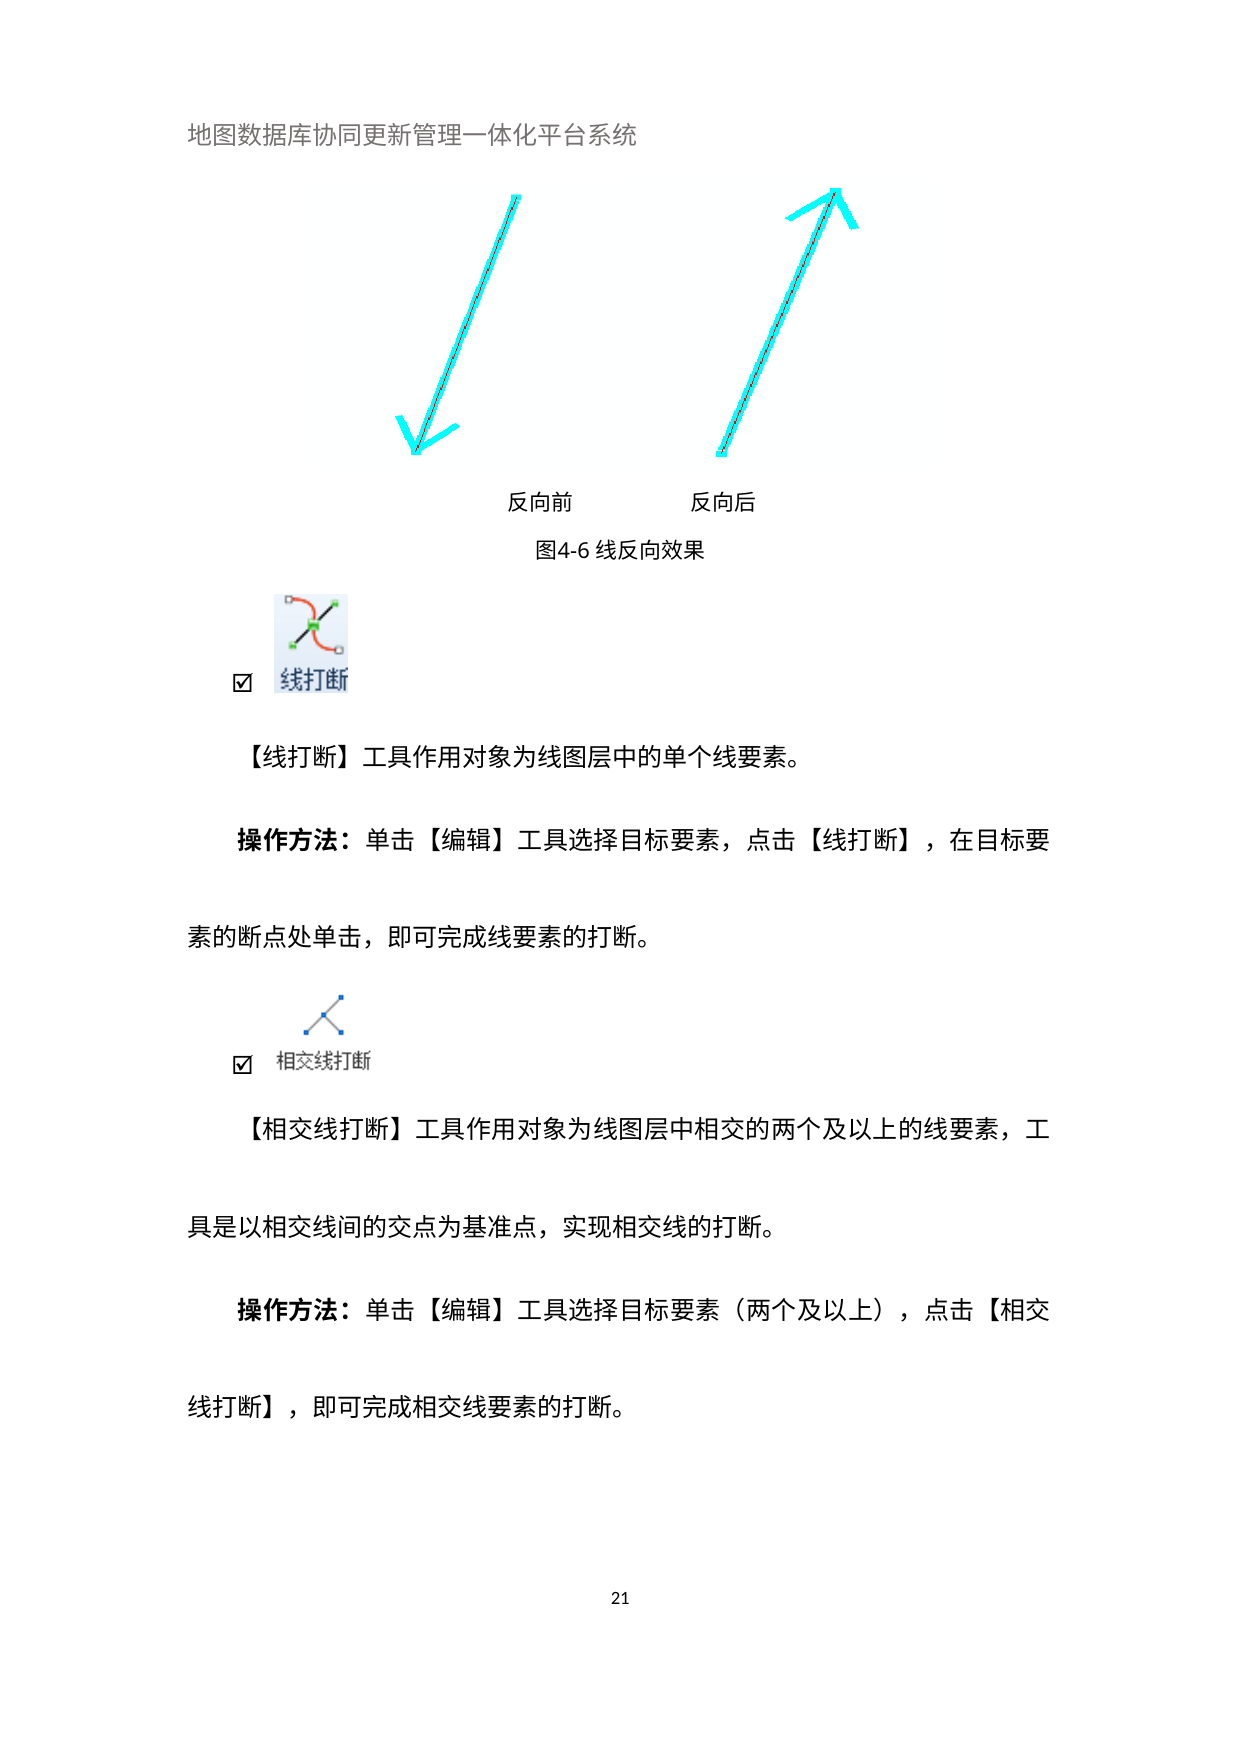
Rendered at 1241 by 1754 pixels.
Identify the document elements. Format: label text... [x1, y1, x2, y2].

text 【线打断】工具作用对象为线图层中的单个线要素。 [187, 723, 1053, 788]
picture [274, 989, 377, 1075]
text 反向前 反向后 [187, 484, 1053, 517]
picture [306, 179, 934, 467]
text 操作方法：单击【编辑】工具选择目标要素（两个及以上），点击【相交线打断】，即可完成相交线要素的打断。 [187, 1276, 1053, 1438]
picture [274, 594, 348, 693]
text 【相交线打断】工具作用对象为线图层中相交的两个及以上的线要素，工具是以相交线间的交点为基准点，实现相交线的打断。 [187, 1095, 1053, 1258]
text 操作方法：单击【编辑】工具选择目标要素，点击【线打断】，在目标要素的断点处单击，即可完成线要素的打断。 [187, 806, 1053, 968]
text 线反向效果 [187, 533, 1053, 565]
